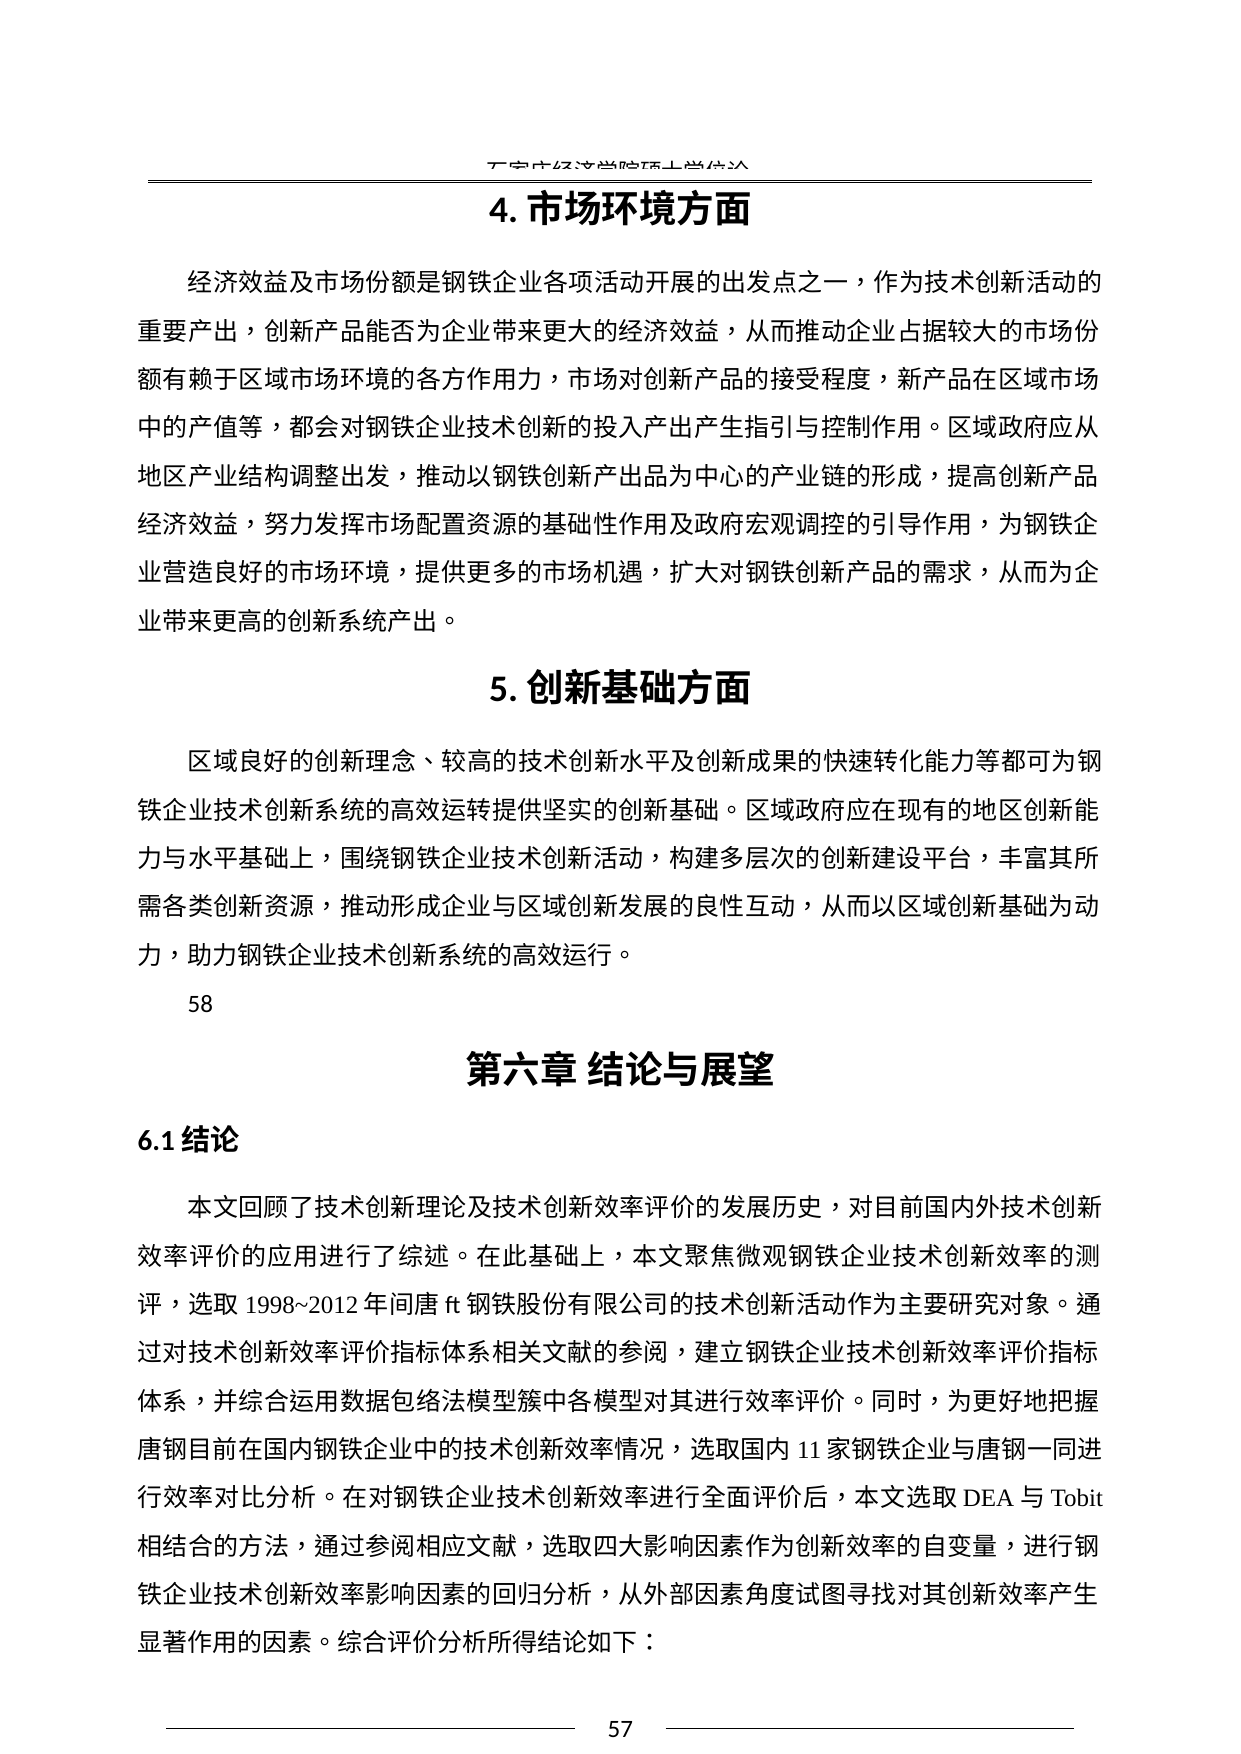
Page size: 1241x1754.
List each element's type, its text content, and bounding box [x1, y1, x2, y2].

subtitle 6.1 结论 [137, 1119, 1103, 1158]
text 经济效益及市场份额是钢铁企业各项活动开展的出发点之一，作为技术创新活动的重要产出，创新产品能否为企业带来更大的经济效益，从而推动企业占据较大的市场份额有赖于区域市场环境的各方作用力，市场对创新产品的接受程度，新产品在区域市场中的产值等，都会对钢铁企业技术创新的投入产出产生指引与控制作用。区域政府应从地区产业结构调整出发，推动以钢铁创新产出品为中心的产业链的形成，提高创新产品经济效益，努力发挥市场配置资源的基础性作用及政府宏观调控的引导作用，为钢铁企业营造良好的市场环境，提供更多的市场机遇，扩大对钢铁创新产品的需求，从而为企业带来更高的创新系统产出。 [137, 249, 1103, 636]
text 58 [137, 970, 1103, 1019]
text 区域良好的创新理念、较高的技术创新水平及创新成果的快速转化能力等都可为钢铁企业技术创新系统的高效运转提供坚实的创新基础。区域政府应在现有的地区创新能力与水平基础上，围绕钢铁企业技术创新活动，构建多层次的创新建设平台，丰富其所需各类创新资源，推动形成企业与区域创新发展的良性互动，从而以区域创新基础为动力，助力钢铁企业技术创新系统的高效运行。 [137, 729, 1103, 970]
text 本文回顾了技术创新理论及技术创新效率评价的发展历史，对目前国内外技术创新效率评价的应用进行了综述。在此基础上，本文聚焦微观钢铁企业技术创新效率的测评，选取1998~2012年间唐ft钢铁股份有限公司的技术创新活动作为主要研究对象。通过对技术创新效率评价指标体系相关文献的参阅，建立钢铁企业技术创新效率评价指标体系，并综合运用数据包络法模型簇中各模型对其进行效率评价。同时，为更好地把握唐钢目前在国内钢铁企业中的技术创新效率情况，选取国内11家钢铁企业与唐钢一同进行效率对比分析。在对钢铁企业技术创新效率进行全面评价后，本文选取DEA与Tobit相结合的方法，通过参阅相应文献，选取四大影响因素作为创新效率的自变量，进行钢铁企业技术创新效率影响因素的回归分析，从外部因素角度试图寻找对其创新效率产生显著作用的因素。综合评价分析所得结论如下： [137, 1175, 1103, 1658]
subtitle 4. 市场环境方面 [137, 181, 1103, 233]
subtitle 5. 创新基础方面 [137, 660, 1103, 712]
subtitle 第六章 结论与展望 [137, 1043, 1103, 1095]
